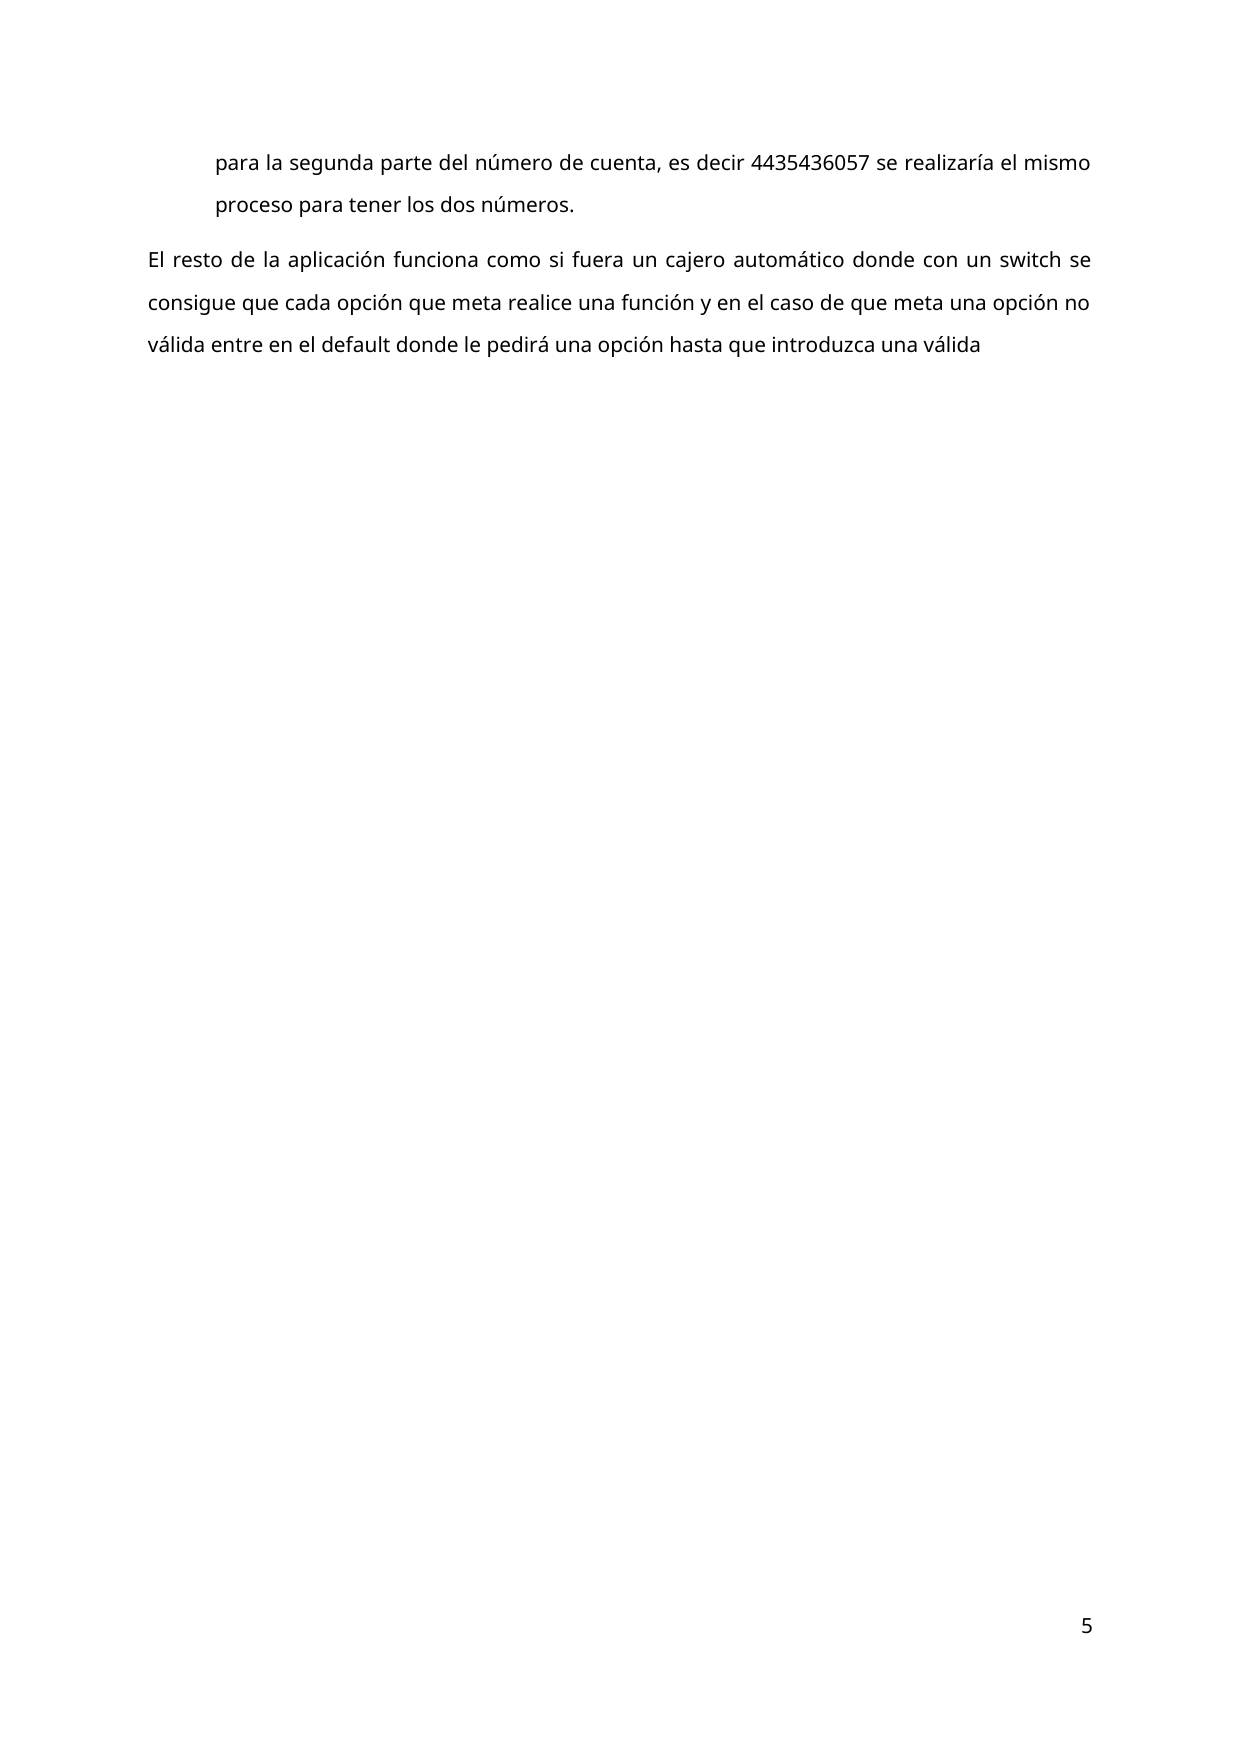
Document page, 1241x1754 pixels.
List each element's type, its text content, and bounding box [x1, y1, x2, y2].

text El resto de la aplicación funciona como si fuera un cajero automático donde con un switch se consigue que cada opción que meta realice una función y en el caso de que meta una opción no válida entre en el default donde le pedirá una opción hasta que introduzca una válida [148, 245, 1092, 359]
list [215, 148, 1092, 219]
